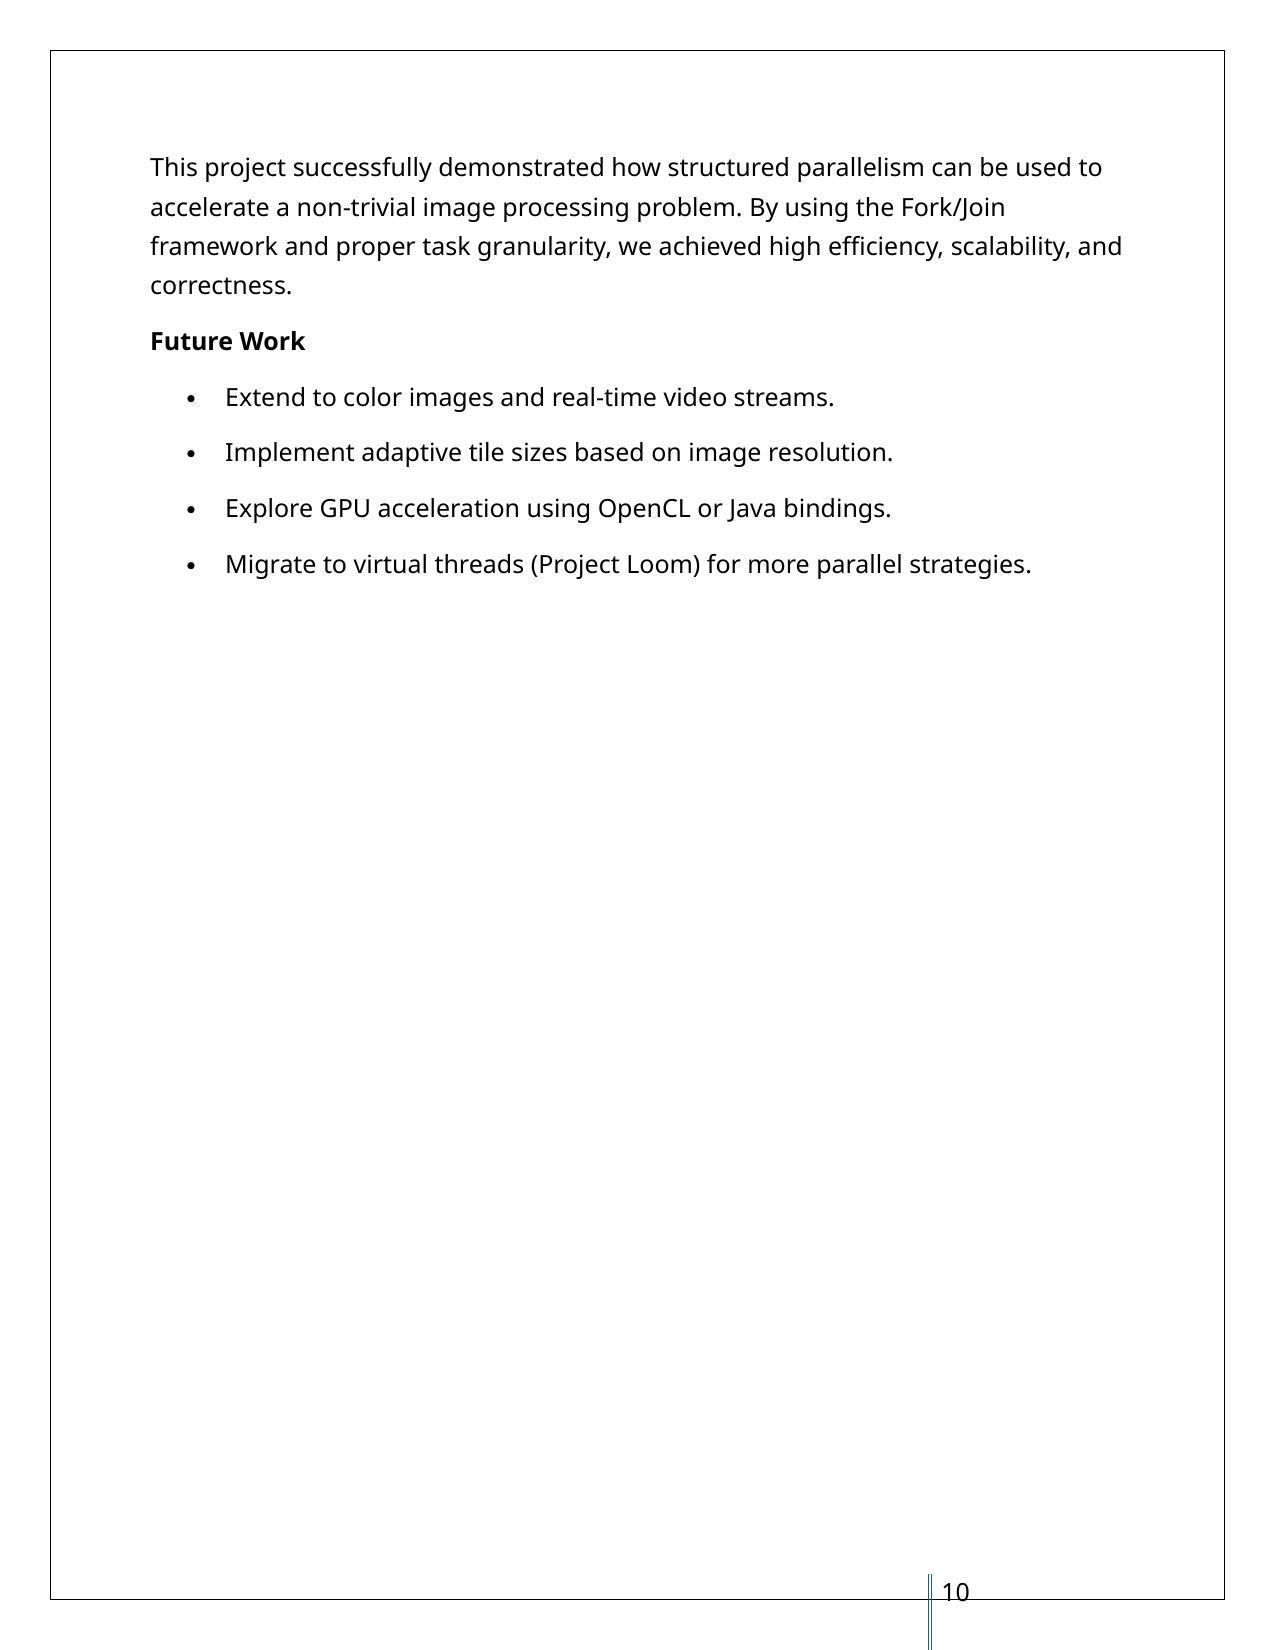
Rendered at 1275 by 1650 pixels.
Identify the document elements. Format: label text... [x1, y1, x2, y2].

list Explore GPU acceleration using OpenCL or Java bindings. [187, 491, 1125, 525]
text This project successfully demonstrated how structured parallelism can be used to accelerate a non-trivial image processing problem. By using the Fork/Join framework and proper task granularity, we achieved high efficiency, scalability, and correctness. [150, 150, 1125, 302]
text Future Work [150, 323, 1125, 357]
list Extend to color images and real-time video streams. [187, 379, 1125, 413]
list Implement adaptive tile sizes based on image resolution. [187, 435, 1125, 469]
list Migrate to virtual threads (Project Loom) for more parallel strategies. [187, 547, 1125, 581]
